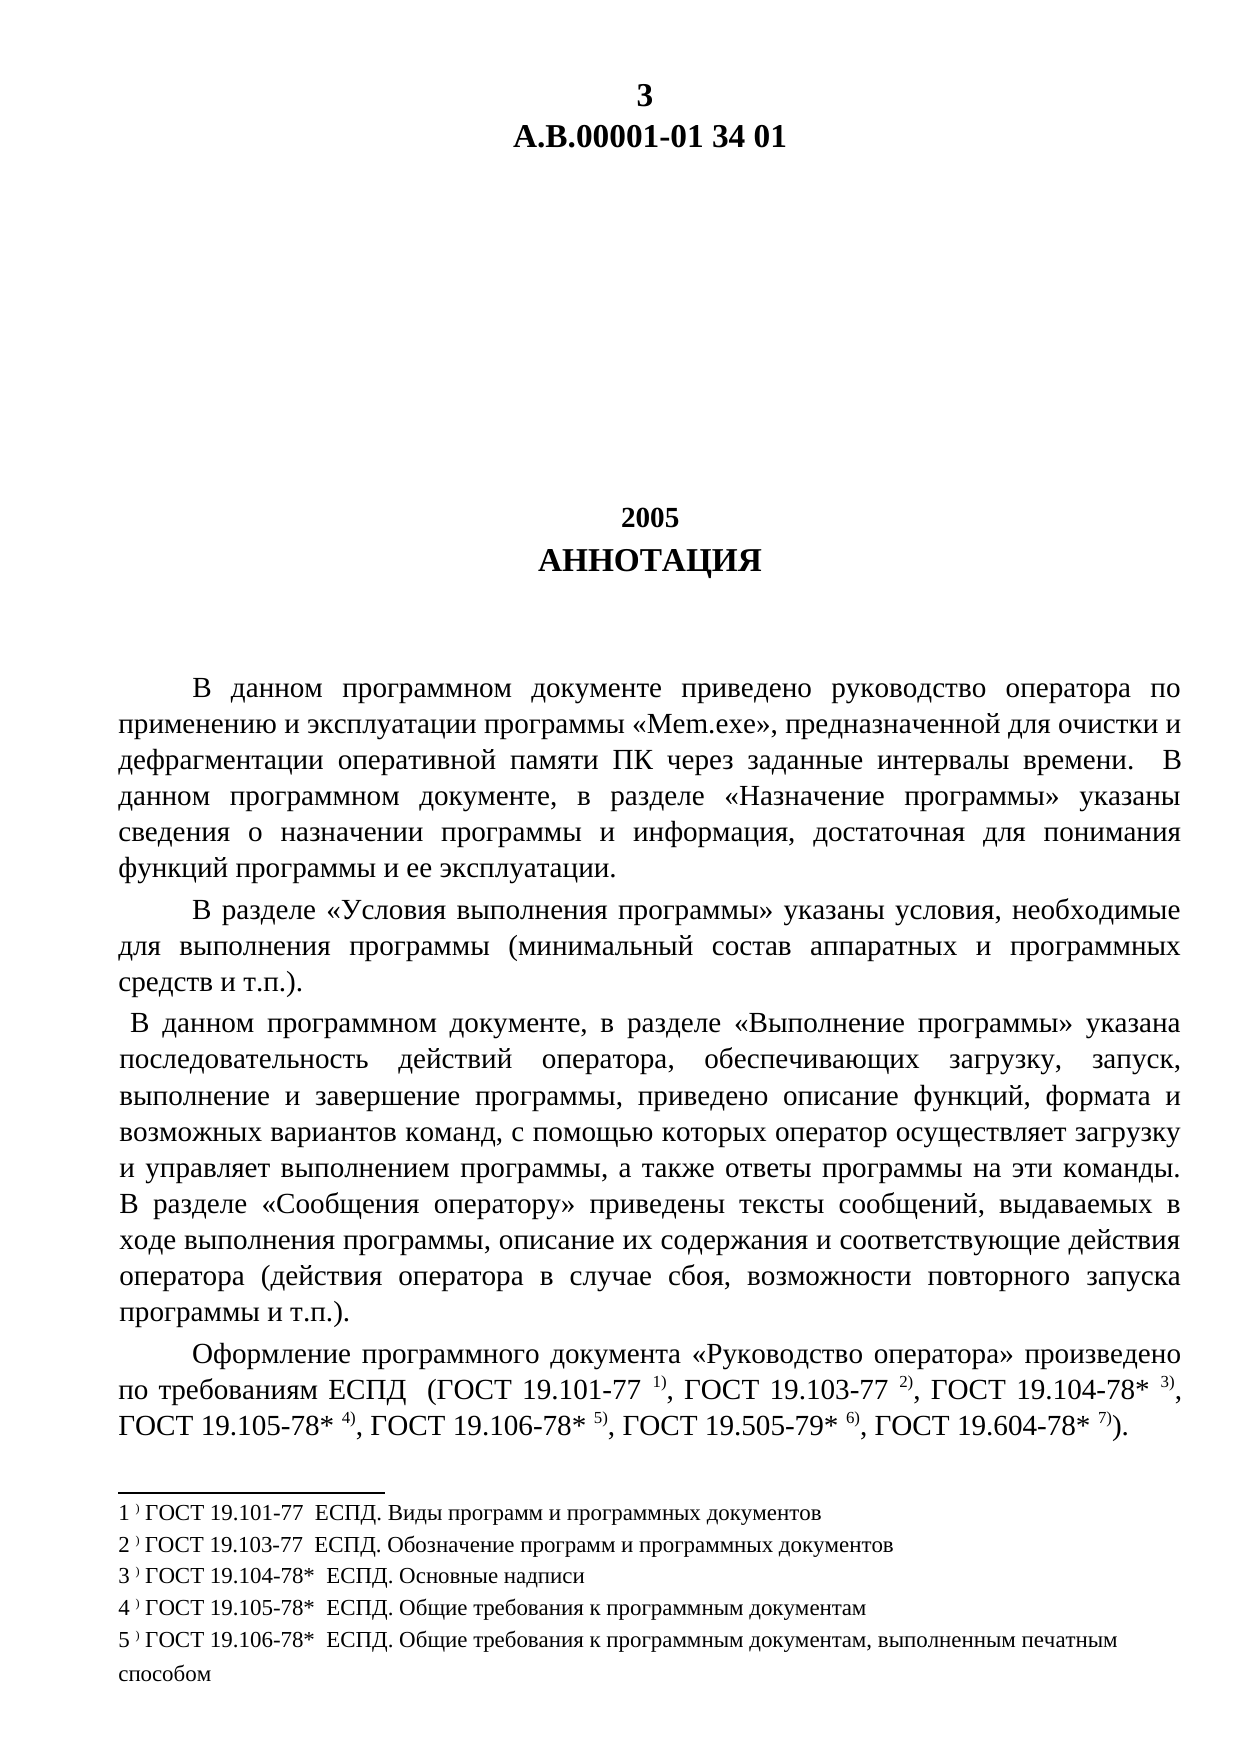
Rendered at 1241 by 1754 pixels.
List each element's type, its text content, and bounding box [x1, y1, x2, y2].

text В разделе «Условия выполнения программы» указаны условия, необходимые для выполнения программы (минимальный состав аппаратных и программных средств и т.п.). [118, 892, 1182, 998]
text Оформление программного документа «Руководство оператора» произведено по требованиям ЕСПД (ГОСТ 19.101-77 ), ГОСТ 19.103-77 ), ГОСТ 19.104-78* ), ГОСТ 19.105-78* ), ГОСТ 19.106-78* ), ГОСТ 19.505-79* ), ГОСТ 19.604-78* 7)). [118, 1336, 1182, 1442]
subtitle АННОТАЦИЯ [131, 540, 1169, 578]
text В данном программном документе приведено руководство оператора по применению и эксплуатации программы «Mem.ехе», предназначенной для очистки и дефрагментации оперативной памяти ПК через заданные интервалы времени. В данном программном документе, в разделе «Назначение программы» указаны сведения о назначении программы и информация, достаточная для понимания функций программы и ее эксплуатации. [118, 670, 1182, 884]
text В данном программном документе, в разделе «Выполнение программы» указана последовательность действий оператора, обеспечивающих загрузку, запуск, выполнение и завершение программы, приведено описание функций, формата и возможных вариантов команд, с помощью которых оператор осуществляет загрузку и управляет выполнением программы, а также ответы программы на эти команды. В разделе «Сообщения оператору» приведены тексты сообщений, выдаваемых в ходе выполнения программы, описание их содержания и соответствующие действия оператора (действия оператора в случае сбоя, возможности повторного запуска программы и т.п.). [118, 1005, 1182, 1328]
text 2005 [117, 500, 1183, 533]
